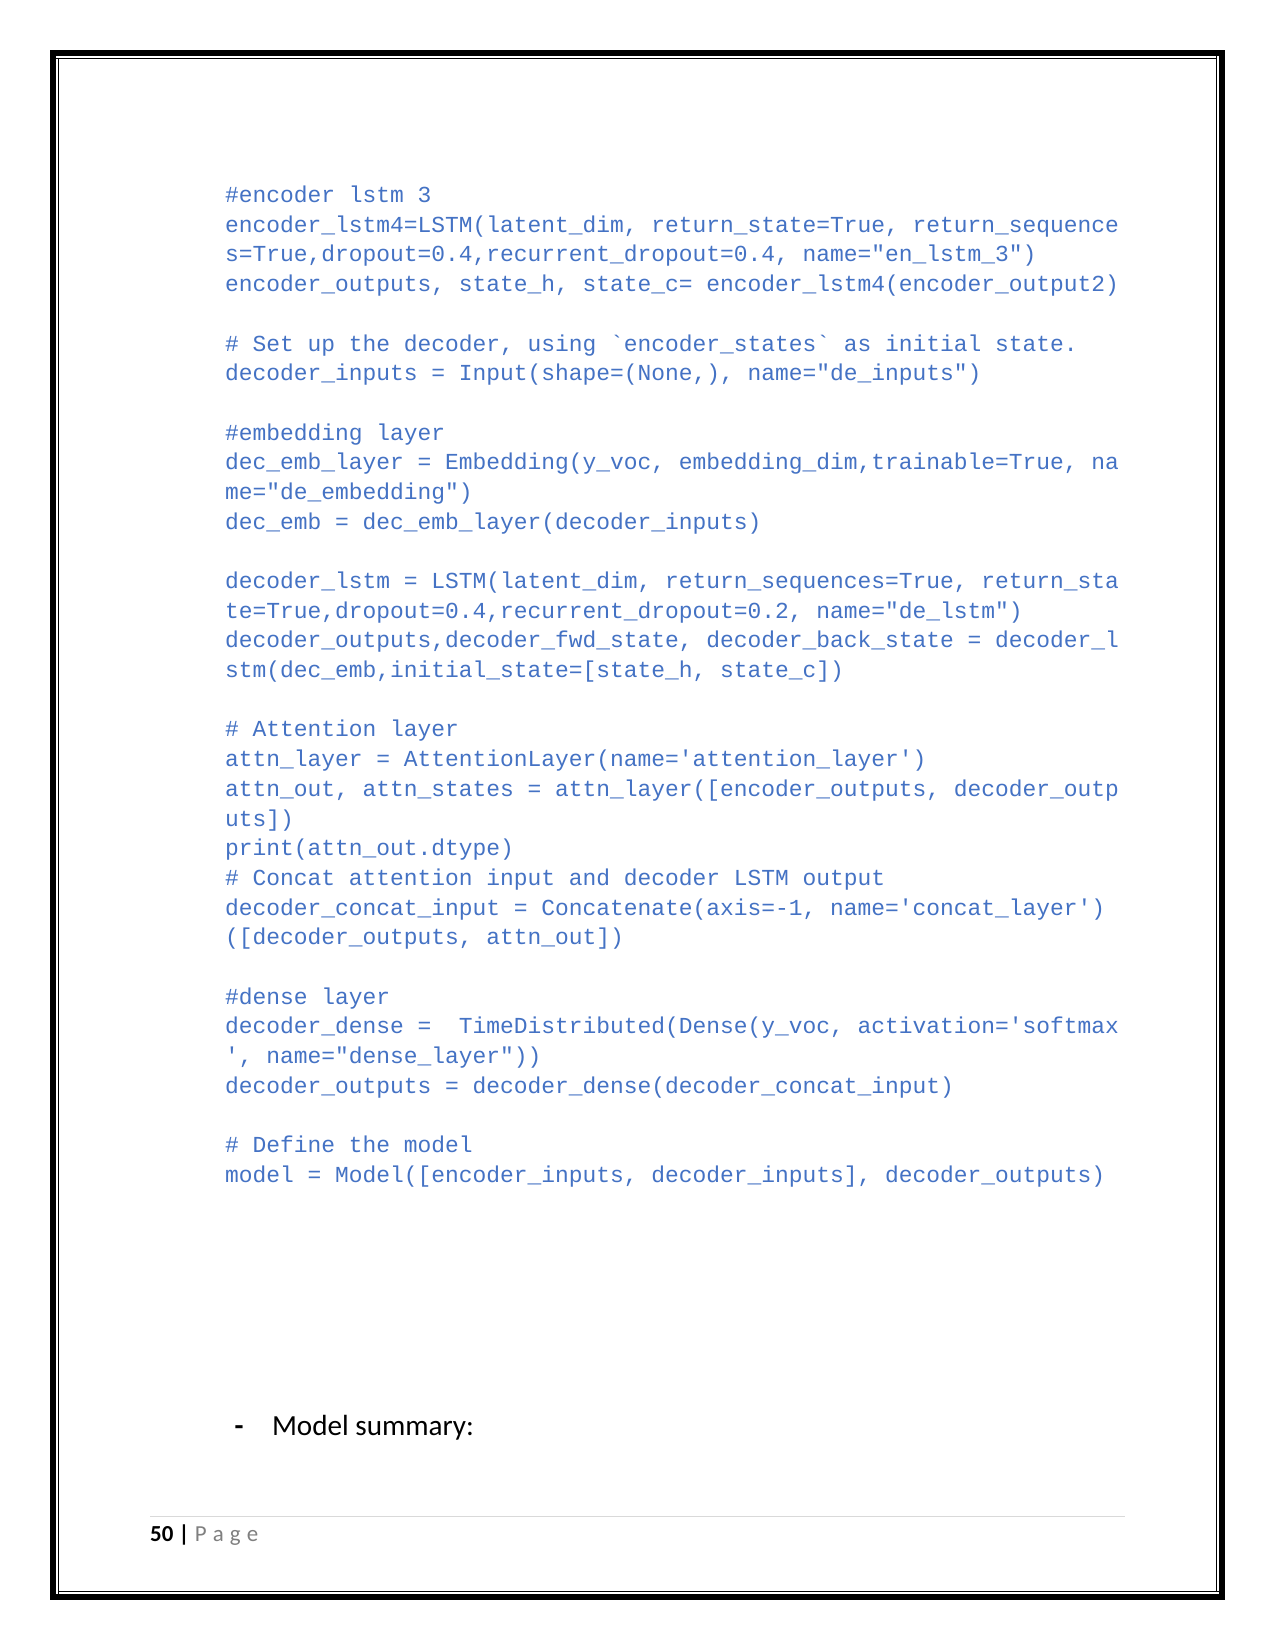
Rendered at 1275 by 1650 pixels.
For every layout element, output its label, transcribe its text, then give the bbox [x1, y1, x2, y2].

text # Attention layer [225, 714, 1125, 744]
text model = Model([encoder_inputs, decoder_inputs], decoder_outputs) [225, 1159, 1125, 1189]
text dec_emb = dec_emb_layer(decoder_inputs) [225, 506, 1125, 536]
list Model summary: [234, 1407, 1125, 1443]
text # Set up the decoder, using `encoder_states` as initial state. [225, 328, 1125, 358]
text decoder_outputs,decoder_fwd_state, decoder_back_state = decoder_lstm(dec_emb,initial_state=[state_h, state_c]) [225, 625, 1125, 684]
text dec_emb_layer = Embedding(y_voc, embedding_dim,trainable=True, name="de_embedding") [225, 447, 1125, 506]
text decoder_dense = TimeDistributed(Dense(y_voc, activation='softmax', name="dense_layer")) [225, 1011, 1125, 1070]
text #embedding layer [225, 417, 1125, 447]
text attn_out, attn_states = attn_layer([encoder_outputs, decoder_outputs]) [225, 773, 1125, 833]
text decoder_concat_input = Concatenate(axis=-1, name='concat_layer')([decoder_outputs, attn_out]) [225, 892, 1125, 952]
text #encoder lstm 3 [225, 180, 1125, 209]
text encoder_outputs, state_h, state_c= encoder_lstm4(encoder_output2) [225, 269, 1125, 298]
text print(attn_out.dtype) [225, 833, 1125, 862]
text # Concat attention input and decoder LSTM output [225, 862, 1125, 892]
text encoder_lstm4=LSTM(latent_dim, return_state=True, return_sequences=True,dropout=0.4,recurrent_dropout=0.4, name="en_lstm_3") [225, 209, 1125, 269]
text attn_layer = AttentionLayer(name='attention_layer') [225, 744, 1125, 773]
text decoder_lstm = LSTM(latent_dim, return_sequences=True, return_state=True,dropout=0.4,recurrent_dropout=0.2, name="de_lstm") [225, 566, 1125, 625]
text decoder_outputs = decoder_dense(decoder_concat_input) [225, 1070, 1125, 1100]
text # Define the model [225, 1130, 1125, 1159]
text #dense layer [225, 981, 1125, 1011]
text decoder_inputs = Input(shape=(None,), name="de_inputs") [225, 358, 1125, 387]
